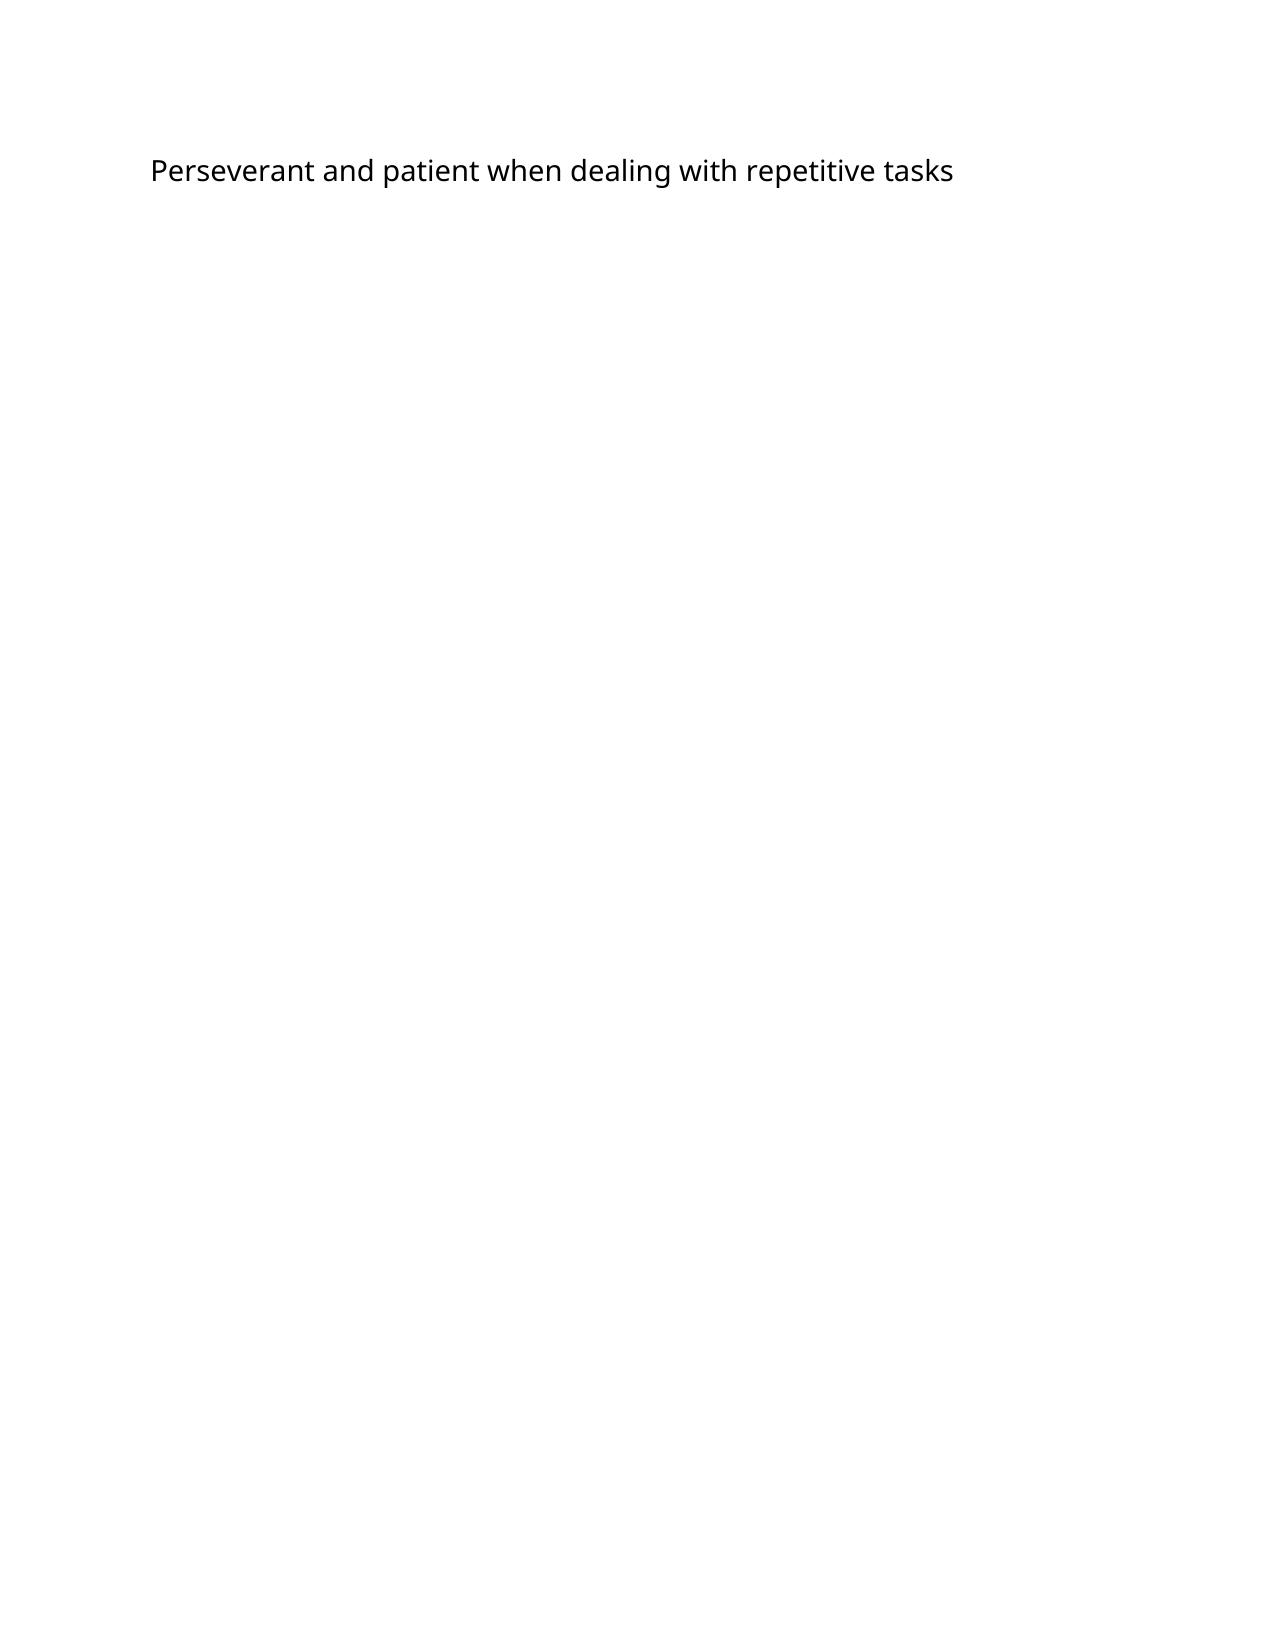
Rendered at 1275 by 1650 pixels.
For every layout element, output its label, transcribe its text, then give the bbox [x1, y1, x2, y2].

text Perseverant and patient when dealing with repetitive tasks [150, 150, 1036, 190]
